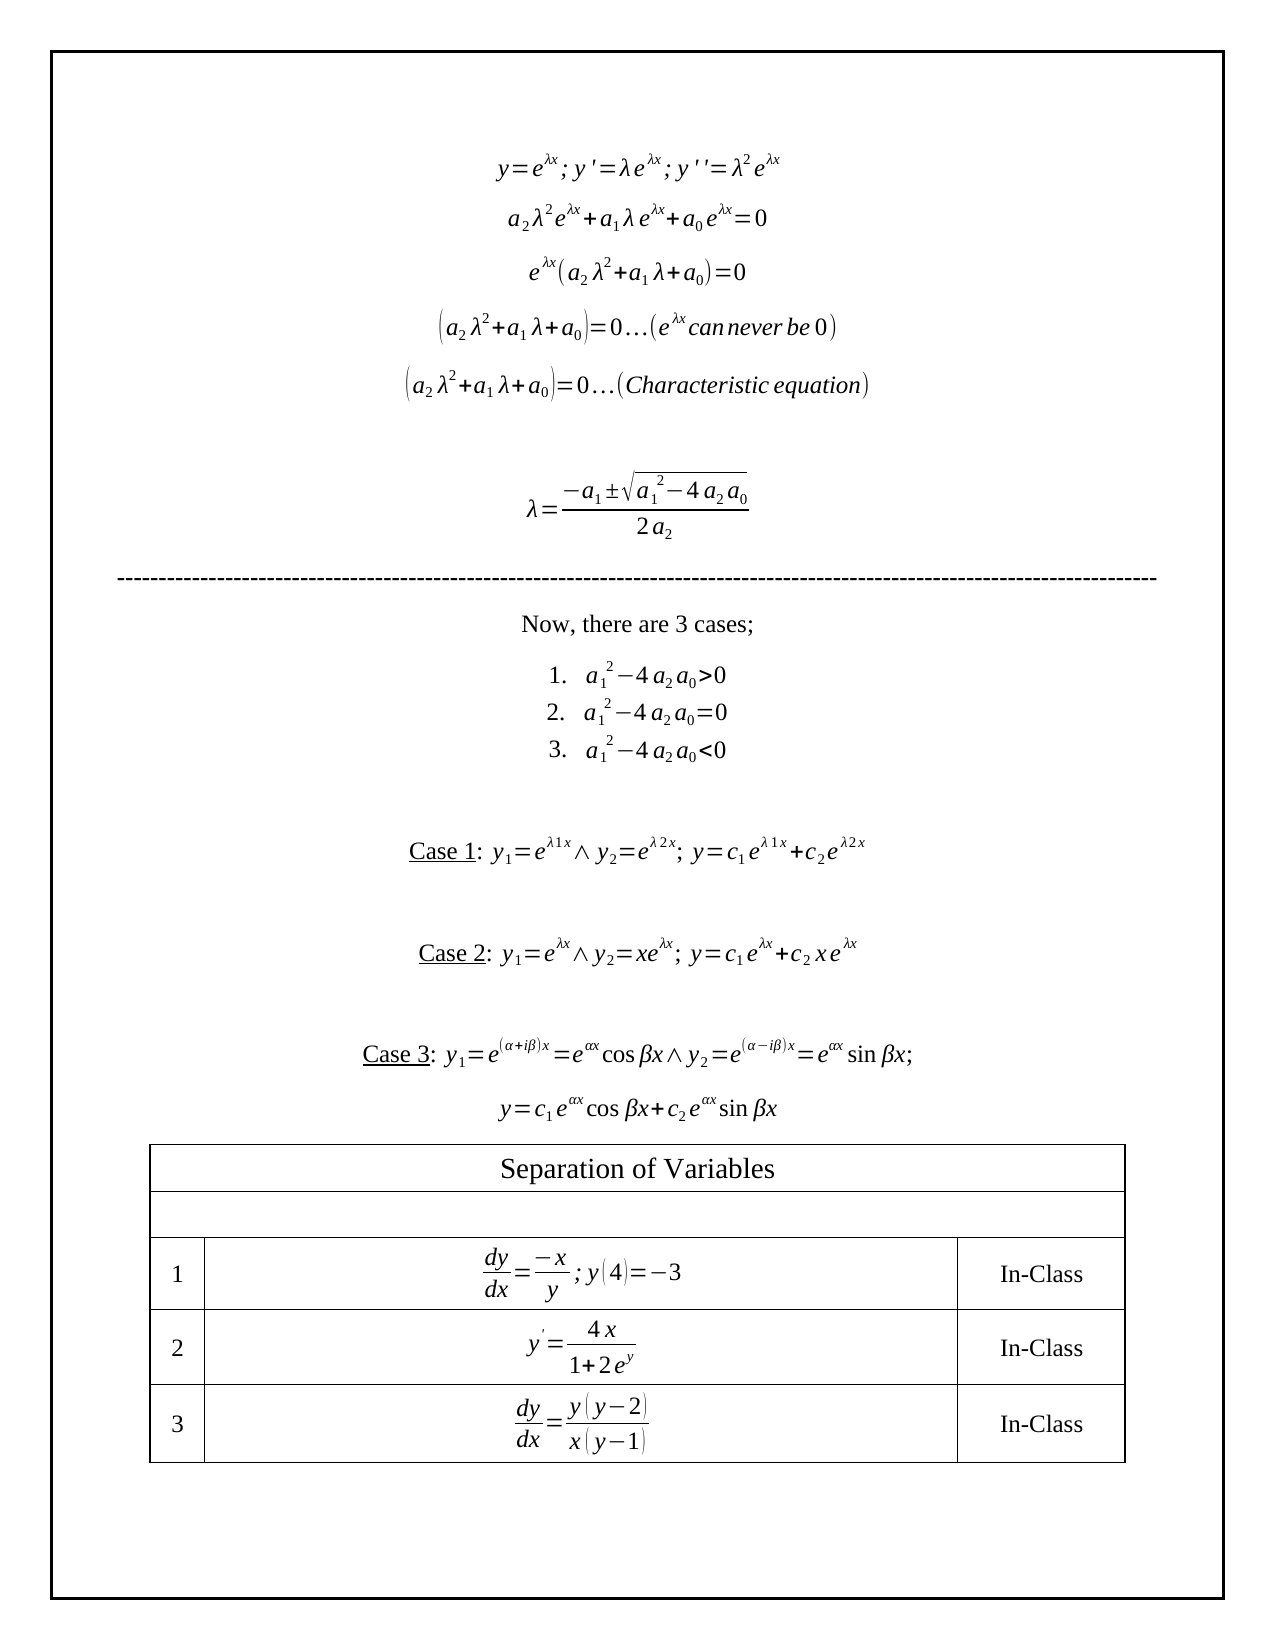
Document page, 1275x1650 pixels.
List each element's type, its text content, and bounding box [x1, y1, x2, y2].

table_cell [151, 1192, 1124, 1237]
table_cell In-Class [958, 1238, 1124, 1309]
text Case 2: ; [112, 934, 1162, 969]
table_cell [205, 1385, 957, 1462]
text Case 1: ; [112, 833, 1162, 868]
text Case 3: ; [112, 1036, 1162, 1071]
table_cell [205, 1310, 957, 1384]
table_header Separation of Variables [151, 1145, 1124, 1191]
table_cell 2 [151, 1310, 204, 1384]
table_cell 1 [151, 1238, 204, 1309]
table_cell 3 [151, 1385, 204, 1462]
text Now, there are 3 cases; [112, 609, 1162, 638]
table_cell In-Class [958, 1310, 1124, 1384]
table_cell In-Class [958, 1385, 1124, 1462]
text ----------------------------------------------------------------------------------------------------------------------------- [112, 562, 1162, 590]
table_cell [205, 1238, 957, 1309]
